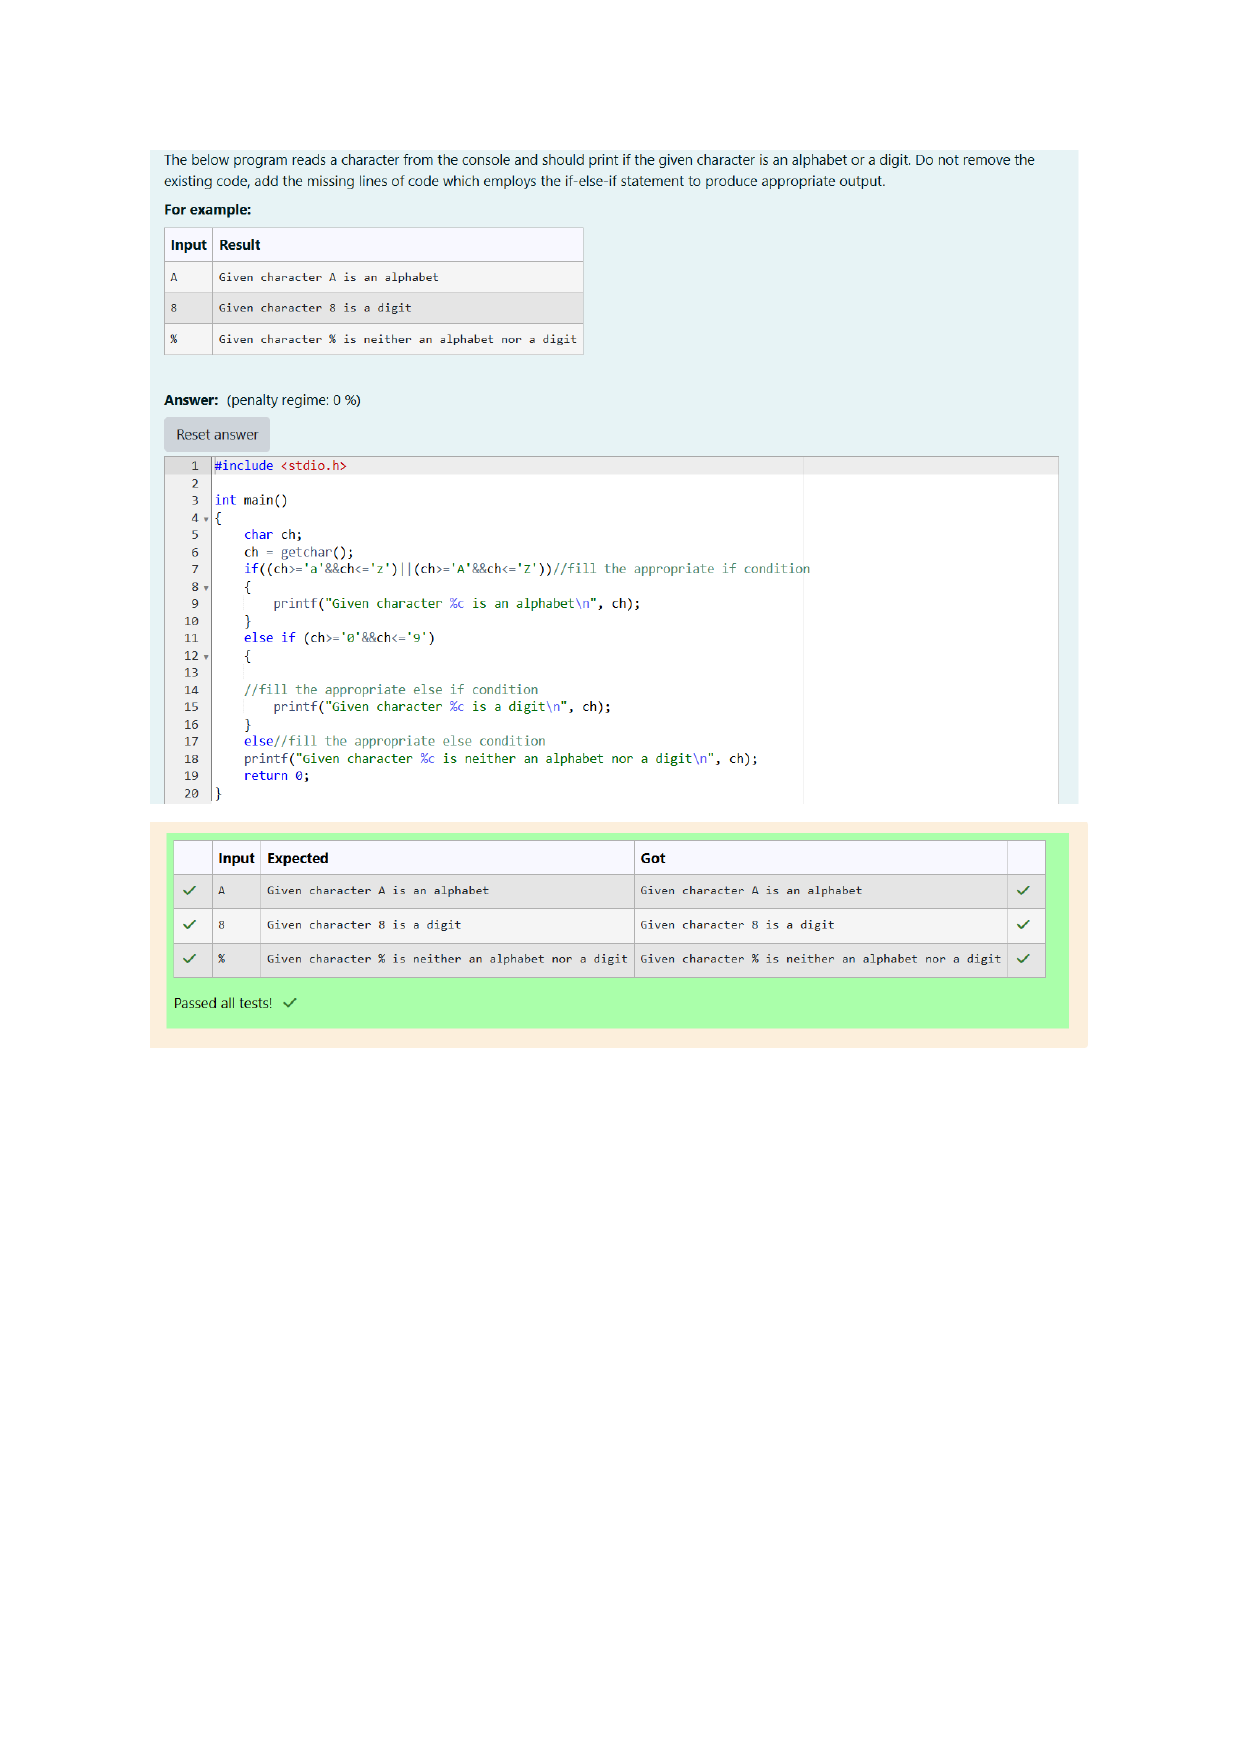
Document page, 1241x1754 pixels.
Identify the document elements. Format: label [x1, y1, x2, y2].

picture [150, 822, 1091, 1056]
picture [150, 150, 1091, 804]
